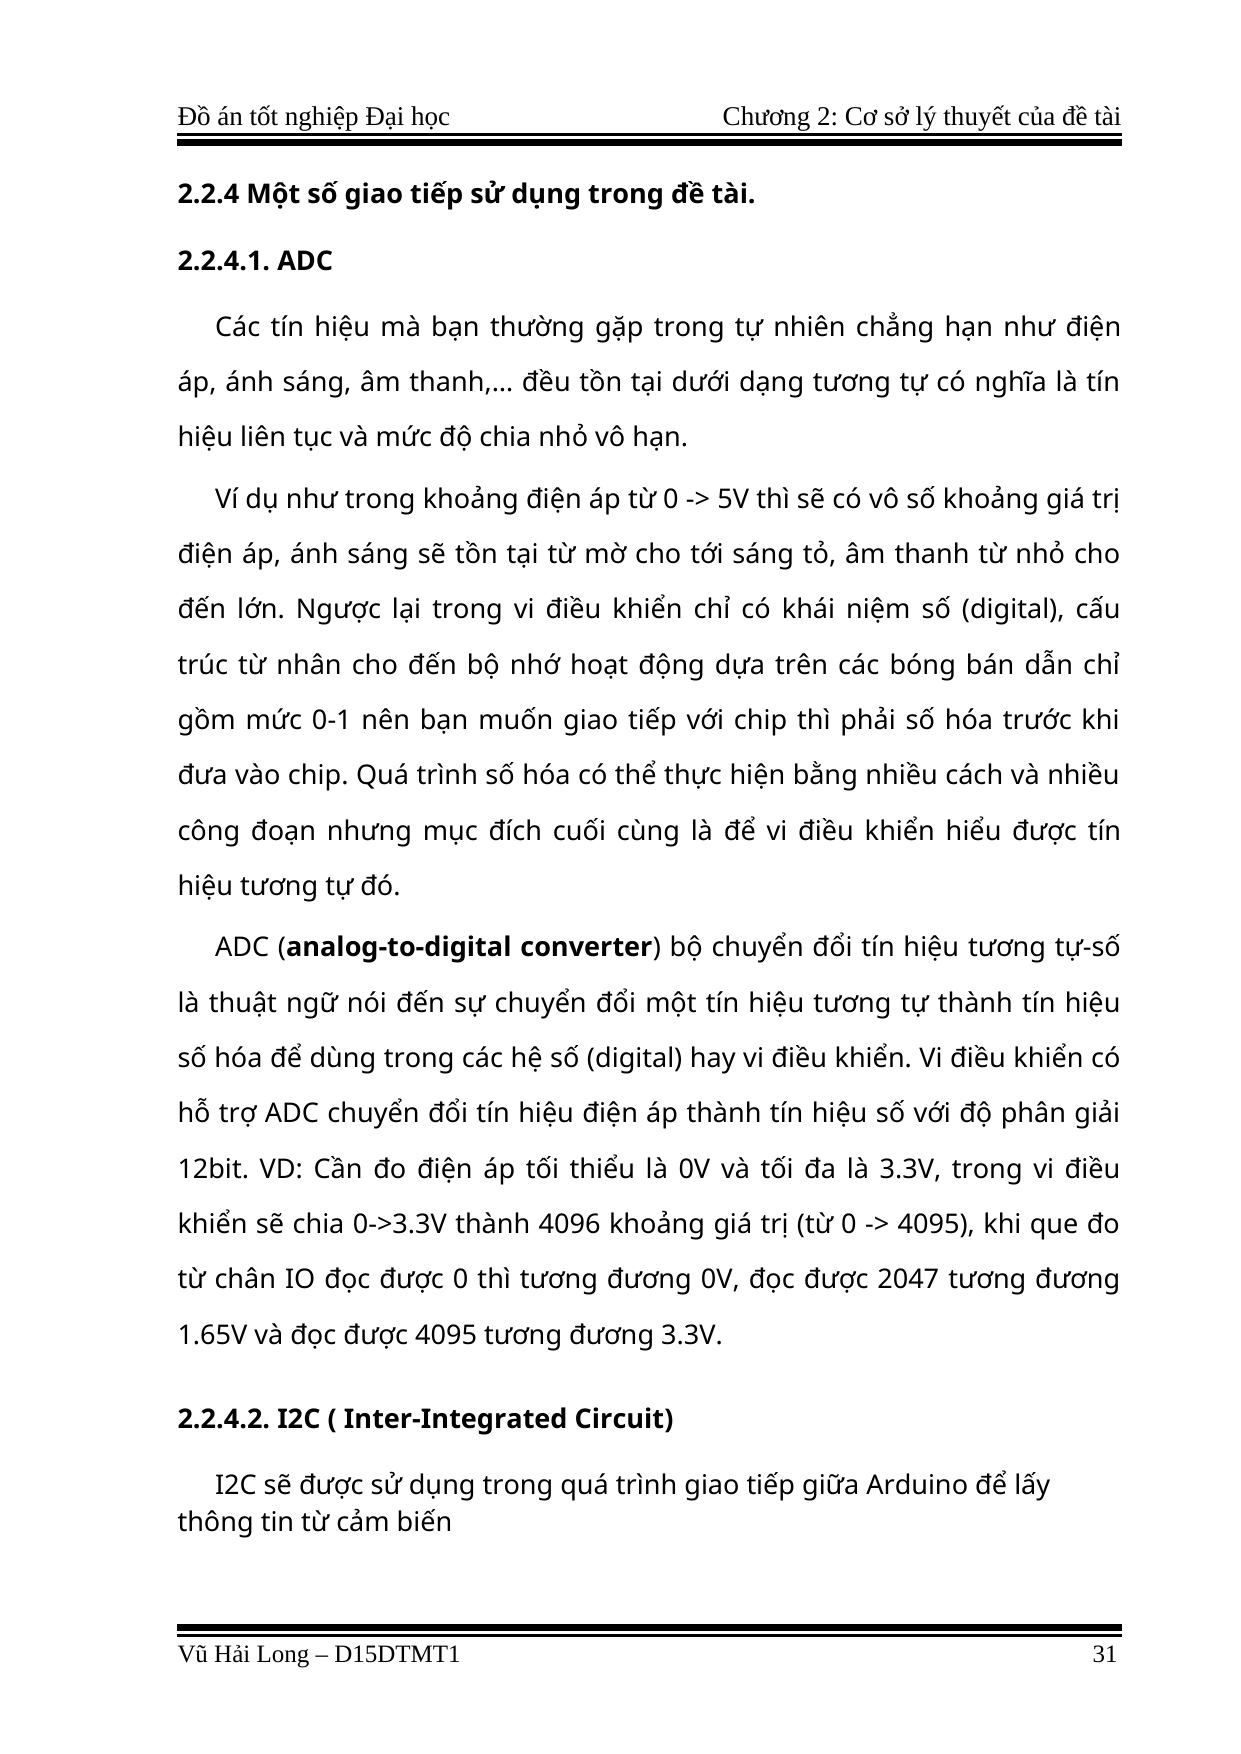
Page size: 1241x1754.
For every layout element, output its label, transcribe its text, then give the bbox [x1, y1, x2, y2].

text Ví dụ như trong khoảng điện áp từ 0 -> 5V thì sẽ có vô số khoảng giá trị điện áp, ánh sáng sẽ tồn tại từ mờ cho tới sáng tỏ, âm thanh từ nhỏ cho đến lớn. Ngược lại trong vi điều khiển chỉ có khái niệm số (digital), cấu trúc từ nhân cho đến bộ nhớ hoạt động dựa trên các bóng bán dẫn chỉ gồm mức 0-1 nên bạn muốn giao tiếp với chip thì phải số hóa trước khi đưa vào chip. Quá trình số hóa có thể thực hiện bằng nhiều cách và nhiều công đoạn nhưng mục đích cuối cùng là để vi điều khiển hiểu được tín hiệu tương tự đó. [177, 479, 1122, 903]
text ADC (analog-to-digital converter) bộ chuyển đổi tín hiệu tương tự-số là thuật ngữ nói đến sự chuyển đổi một tín hiệu tương tự thành tín hiệu số hóa để dùng trong các hệ số (digital) hay vi điều khiển. Vi điều khiển có hỗ trợ ADC chuyển đổi tín hiệu điện áp thành tín hiệu số với độ phân giải 12bit. VD: Cần đo điện áp tối thiểu là 0V và tối đa là 3.3V, trong vi điều khiển sẽ chia 0->3.3V thành 4096 khoảng giá trị (từ 0 -> 4095), khi que đo từ chân IO đọc được 0 thì tương đương 0V, đọc được 2047 tương đương 1.65V và đọc được 4095 tương đương 3.3V. [177, 928, 1122, 1352]
text Các tín hiệu mà bạn thường gặp trong tự nhiên chẳng hạn như điện áp, ánh sáng, âm thanh,… đều tồn tại dưới dạng tương tự có nghĩa là tín hiệu liên tục và mức độ chia nhỏ vô hạn. [177, 307, 1122, 454]
subtitle 2.2.4.2. I2C ( Inter-Integrated Circuit) [177, 1399, 1122, 1436]
subtitle 2.2.4.1. ADC [177, 241, 1122, 278]
text I2C sẽ được sử dụng trong quá trình giao tiếp giữa Arduino để lấy thông tin từ cảm biến [177, 1466, 1122, 1539]
subtitle 2.2.4 Một số giao tiếp sử dụng trong đề tài. [177, 175, 1122, 212]
